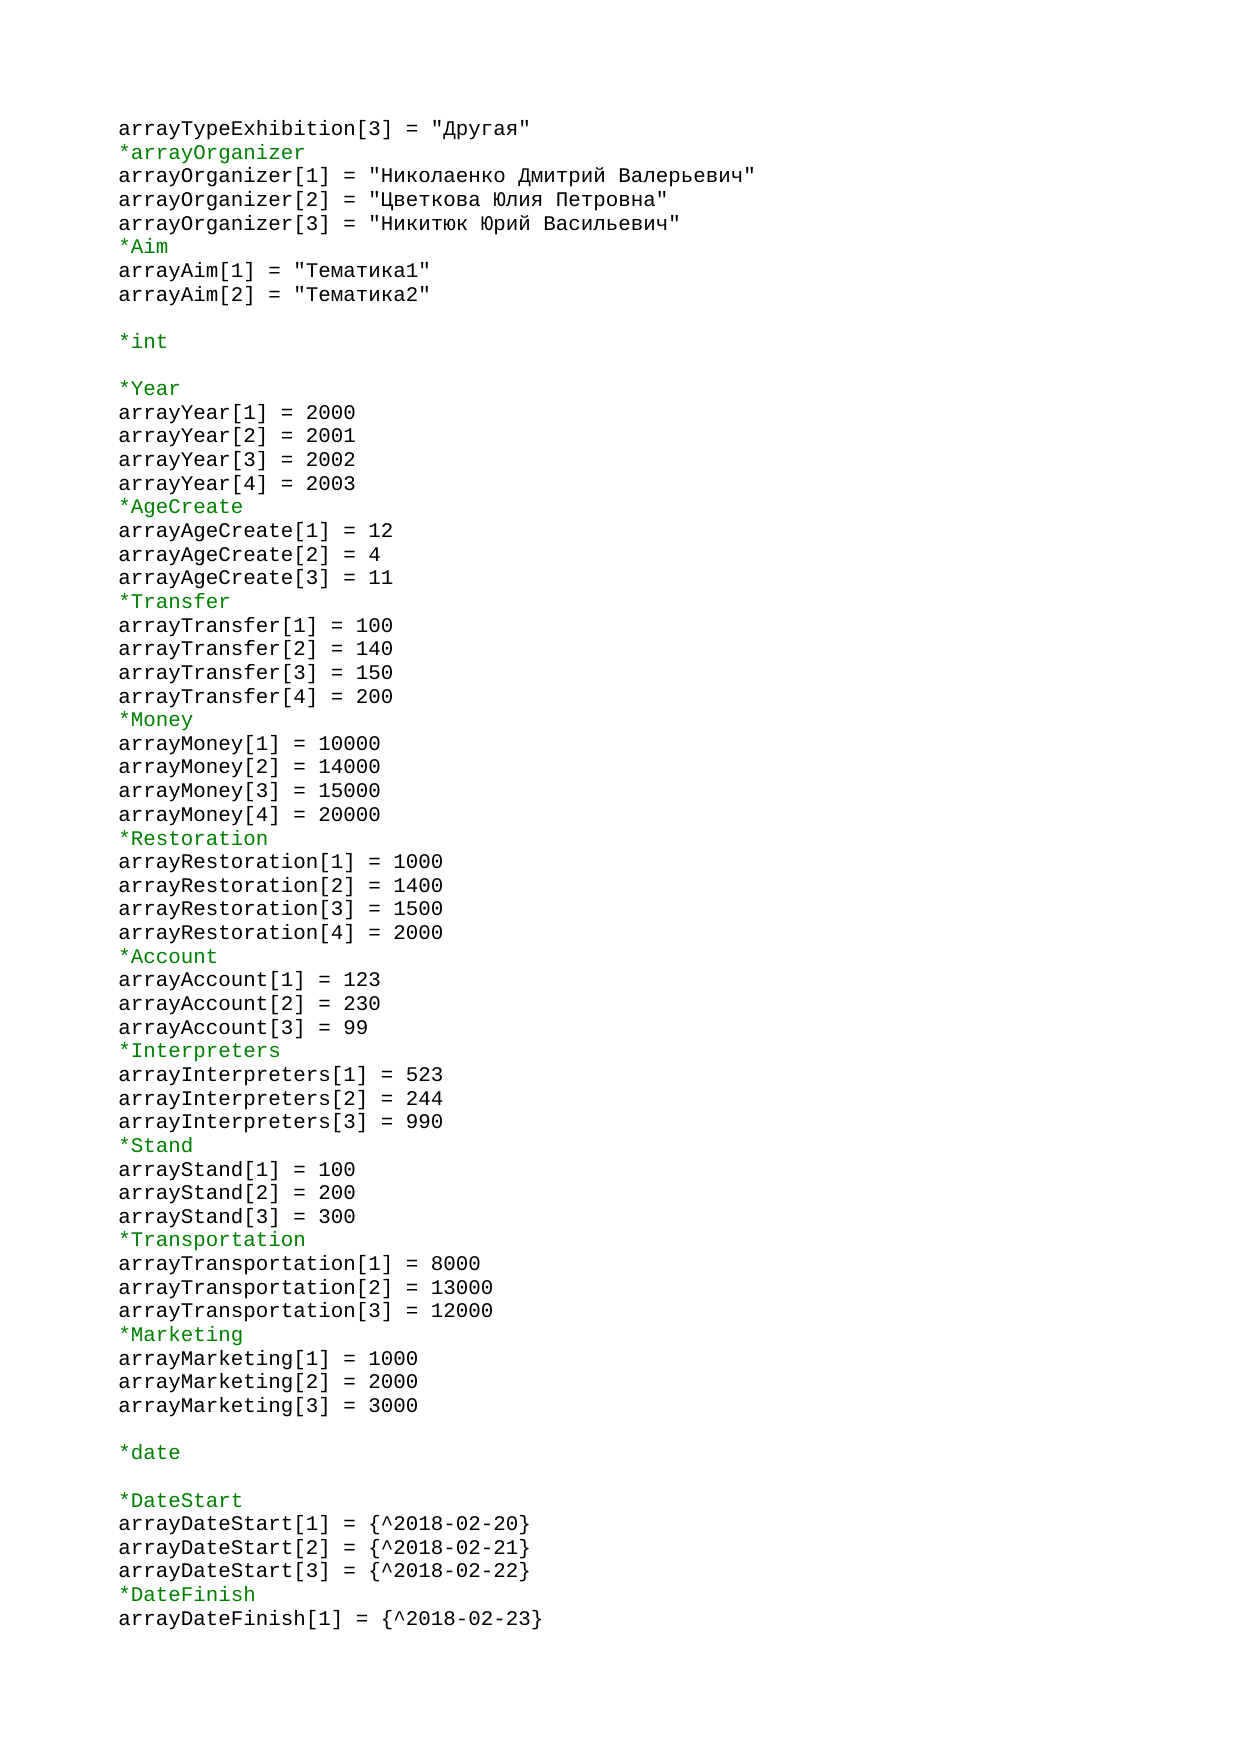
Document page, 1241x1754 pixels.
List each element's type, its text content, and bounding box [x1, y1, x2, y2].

text *arrayOrganizer [118, 142, 1122, 165]
text *Money [118, 709, 1122, 733]
text arrayMarketing[2] = 2000 [118, 1371, 1122, 1395]
text arrayRestoration[4] = 2000 [118, 922, 1122, 946]
text arrayRestoration[3] = 1500 [118, 898, 1122, 922]
text arrayMoney[1] = 10000 [118, 733, 1122, 757]
text *date [118, 1442, 1122, 1466]
text arrayInterpreters[3] = 990 [118, 1111, 1122, 1135]
text *Interpreters [118, 1040, 1122, 1064]
text arrayRestoration[1] = 1000 [118, 851, 1122, 875]
text arrayStand[1] = 100 [118, 1158, 1122, 1182]
text arrayInterpreters[1] = 523 [118, 1064, 1122, 1088]
text arrayInterpreters[2] = 244 [118, 1088, 1122, 1111]
text arrayYear[2] = 2001 [118, 426, 1122, 449]
text arrayAgeCreate[2] = 4 [118, 544, 1122, 567]
text arrayTransfer[4] = 200 [118, 686, 1122, 709]
text arrayTransfer[1] = 100 [118, 615, 1122, 638]
text *Account [118, 946, 1122, 969]
text arrayDateStart[1] = {^2018-02-20} [118, 1513, 1122, 1537]
text arrayTransfer[2] = 140 [118, 638, 1122, 662]
text arrayMoney[3] = 15000 [118, 780, 1122, 804]
text arrayAccount[3] = 99 [118, 1017, 1122, 1040]
text arrayMarketing[1] = 1000 [118, 1348, 1122, 1371]
text *DateStart [118, 1489, 1122, 1513]
text arrayOrganizer[3] = "Никитюк Юрий Васильевич" [118, 213, 1122, 236]
text arrayDateStart[2] = {^2018-02-21} [118, 1537, 1122, 1561]
text *Restoration [118, 827, 1122, 851]
text arrayAgeCreate[1] = 12 [118, 520, 1122, 544]
text arrayAim[2] = "Тематика2" [118, 284, 1122, 307]
text arrayAccount[2] = 230 [118, 993, 1122, 1017]
text *DateFinish [118, 1584, 1122, 1608]
text arrayTransportation[3] = 12000 [118, 1300, 1122, 1324]
text arrayYear[1] = 2000 [118, 402, 1122, 426]
text arrayRestoration[2] = 1400 [118, 875, 1122, 898]
text *AgeCreate [118, 496, 1122, 520]
text *Transfer [118, 591, 1122, 615]
text *Year [118, 378, 1122, 402]
text arrayTransportation[2] = 13000 [118, 1277, 1122, 1300]
text arrayAccount[1] = 123 [118, 969, 1122, 993]
text *Stand [118, 1135, 1122, 1158]
text *int [118, 331, 1122, 354]
text arrayYear[4] = 2003 [118, 473, 1122, 496]
text arrayDateStart[3] = {^2018-02-22} [118, 1561, 1122, 1584]
text arrayTransfer[3] = 150 [118, 662, 1122, 686]
text *Transportation [118, 1229, 1122, 1253]
text arrayMoney[4] = 20000 [118, 804, 1122, 827]
text arrayTransportation[1] = 8000 [118, 1253, 1122, 1277]
text arrayTypeExhibition[3] = "Другая" [118, 118, 1122, 142]
text *Aim [118, 236, 1122, 260]
text arrayAim[1] = "Тематика1" [118, 260, 1122, 284]
text arrayOrganizer[2] = "Цветкова Юлия Петровна" [118, 189, 1122, 213]
text arrayMoney[2] = 14000 [118, 757, 1122, 780]
text arrayMarketing[3] = 3000 [118, 1395, 1122, 1419]
text arrayYear[3] = 2002 [118, 449, 1122, 473]
text *Marketing [118, 1324, 1122, 1348]
text arrayDateFinish[1] = {^2018-02-23} [118, 1608, 1122, 1631]
text arrayOrganizer[1] = "Николаенко Дмитрий Валерьевич" [118, 165, 1122, 189]
text arrayStand[3] = 300 [118, 1206, 1122, 1229]
text arrayAgeCreate[3] = 11 [118, 567, 1122, 591]
text arrayStand[2] = 200 [118, 1182, 1122, 1206]
